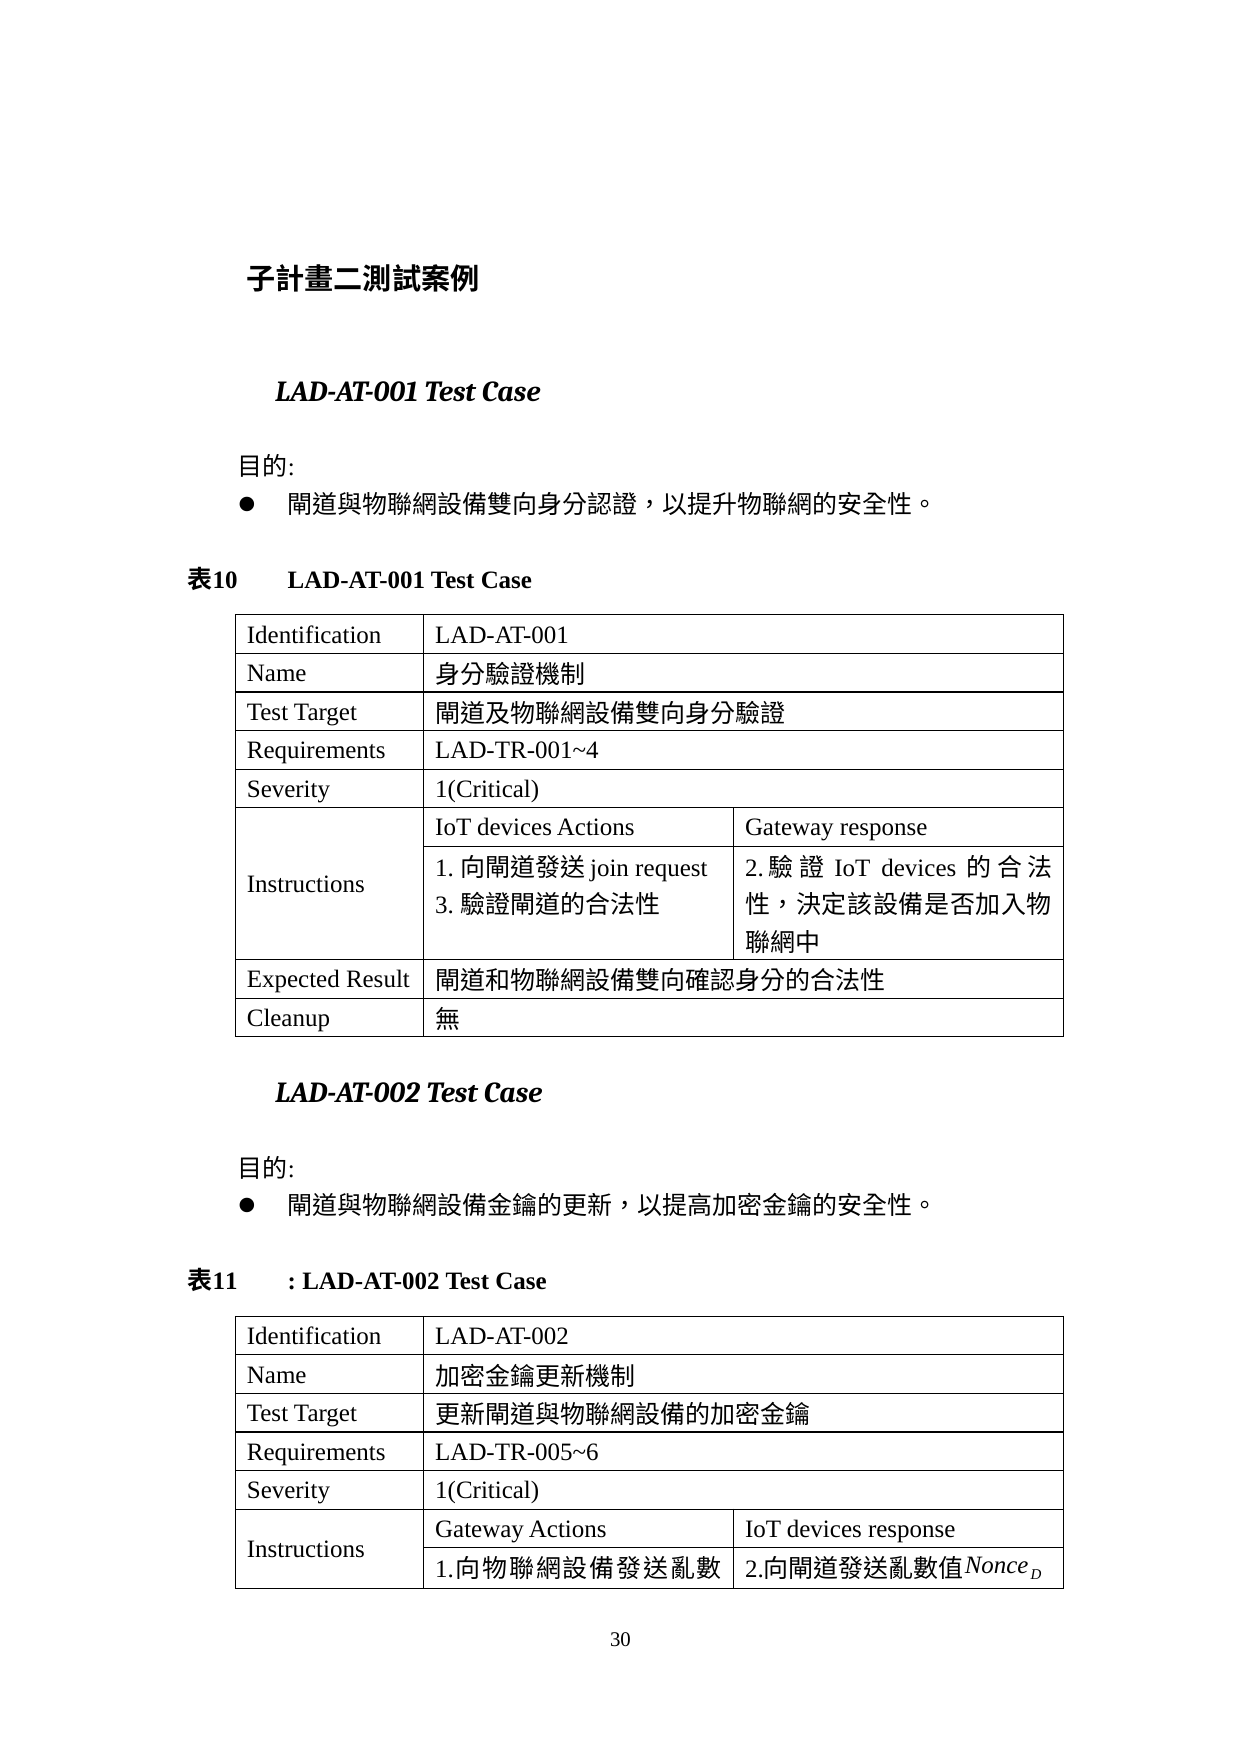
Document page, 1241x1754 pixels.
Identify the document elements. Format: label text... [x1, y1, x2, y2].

table_header LAD-AT-001 [424, 615, 1063, 653]
subtitle LAD-AT-002 Test Case [187, 1075, 1053, 1112]
table_cell 加密金鑰更新機制 [424, 1355, 1063, 1393]
table_cell 更新閘道與物聯網設備的加密金鑰 [424, 1394, 1063, 1431]
table_cell Expected Result [236, 960, 423, 998]
text 目的: [187, 446, 1053, 484]
list 閘道與物聯網設備金鑰的更新，以提高加密金鑰的安全性。 [237, 1185, 1053, 1223]
table_cell 閘道和物聯網設備雙向確認身分的合法性 [424, 960, 1063, 998]
table_cell Instructions [236, 1510, 423, 1588]
subtitle 子計畫二測試案例 [187, 239, 1053, 314]
table_cell 身分驗證機制 [424, 654, 1063, 691]
table_cell Test Target [236, 693, 423, 730]
table_cell Severity [236, 1471, 423, 1508]
table_cell Requirements [236, 1433, 423, 1470]
list 閘道與物聯網設備雙向身分認證，以提升物聯網的安全性。 [237, 484, 1053, 521]
table_cell 2.向閘道發送亂數值 [734, 1548, 1063, 1588]
table_cell 1(Critical) [424, 770, 1063, 807]
table_cell 無 [424, 999, 1063, 1036]
table_cell Test Target [236, 1394, 423, 1431]
table_cell 1.向物聯網設備發送亂數值 [424, 1548, 733, 1588]
table_cell Gateway response [734, 808, 1063, 846]
text : LAD-AT-002 Test Case [187, 1260, 1053, 1298]
table_cell 1. 向閘道發送join request 3. 驗證閘道的合法性 [424, 847, 733, 959]
text 目的: [187, 1148, 1053, 1185]
table_header Identification [236, 1317, 423, 1354]
table_cell 1(Critical) [424, 1471, 1063, 1508]
table_cell Requirements [236, 731, 423, 768]
table_cell LAD-TR-001~4 [424, 731, 1063, 768]
table_cell Name [236, 654, 423, 691]
table_cell LAD-TR-005~6 [424, 1433, 1063, 1470]
table_header LAD-AT-002 [424, 1317, 1063, 1354]
table_cell Gateway Actions [424, 1510, 733, 1547]
table_cell IoT devices Actions [424, 808, 733, 846]
table_cell Cleanup [236, 999, 423, 1036]
subtitle LAD-AT-001 Test Case [187, 373, 1053, 411]
table_cell 2.驗證IoT devices的合法性，決定該設備是否加入物聯網中 [734, 847, 1063, 959]
table_cell Instructions [236, 808, 423, 959]
table_cell IoT devices response [734, 1510, 1063, 1547]
text LAD-AT-001 Test Case [187, 559, 1053, 596]
table_header Identification [236, 615, 423, 653]
table_cell Name [236, 1355, 423, 1393]
table_cell 閘道及物聯網設備雙向身分驗證 [424, 693, 1063, 730]
table_cell Severity [236, 770, 423, 807]
